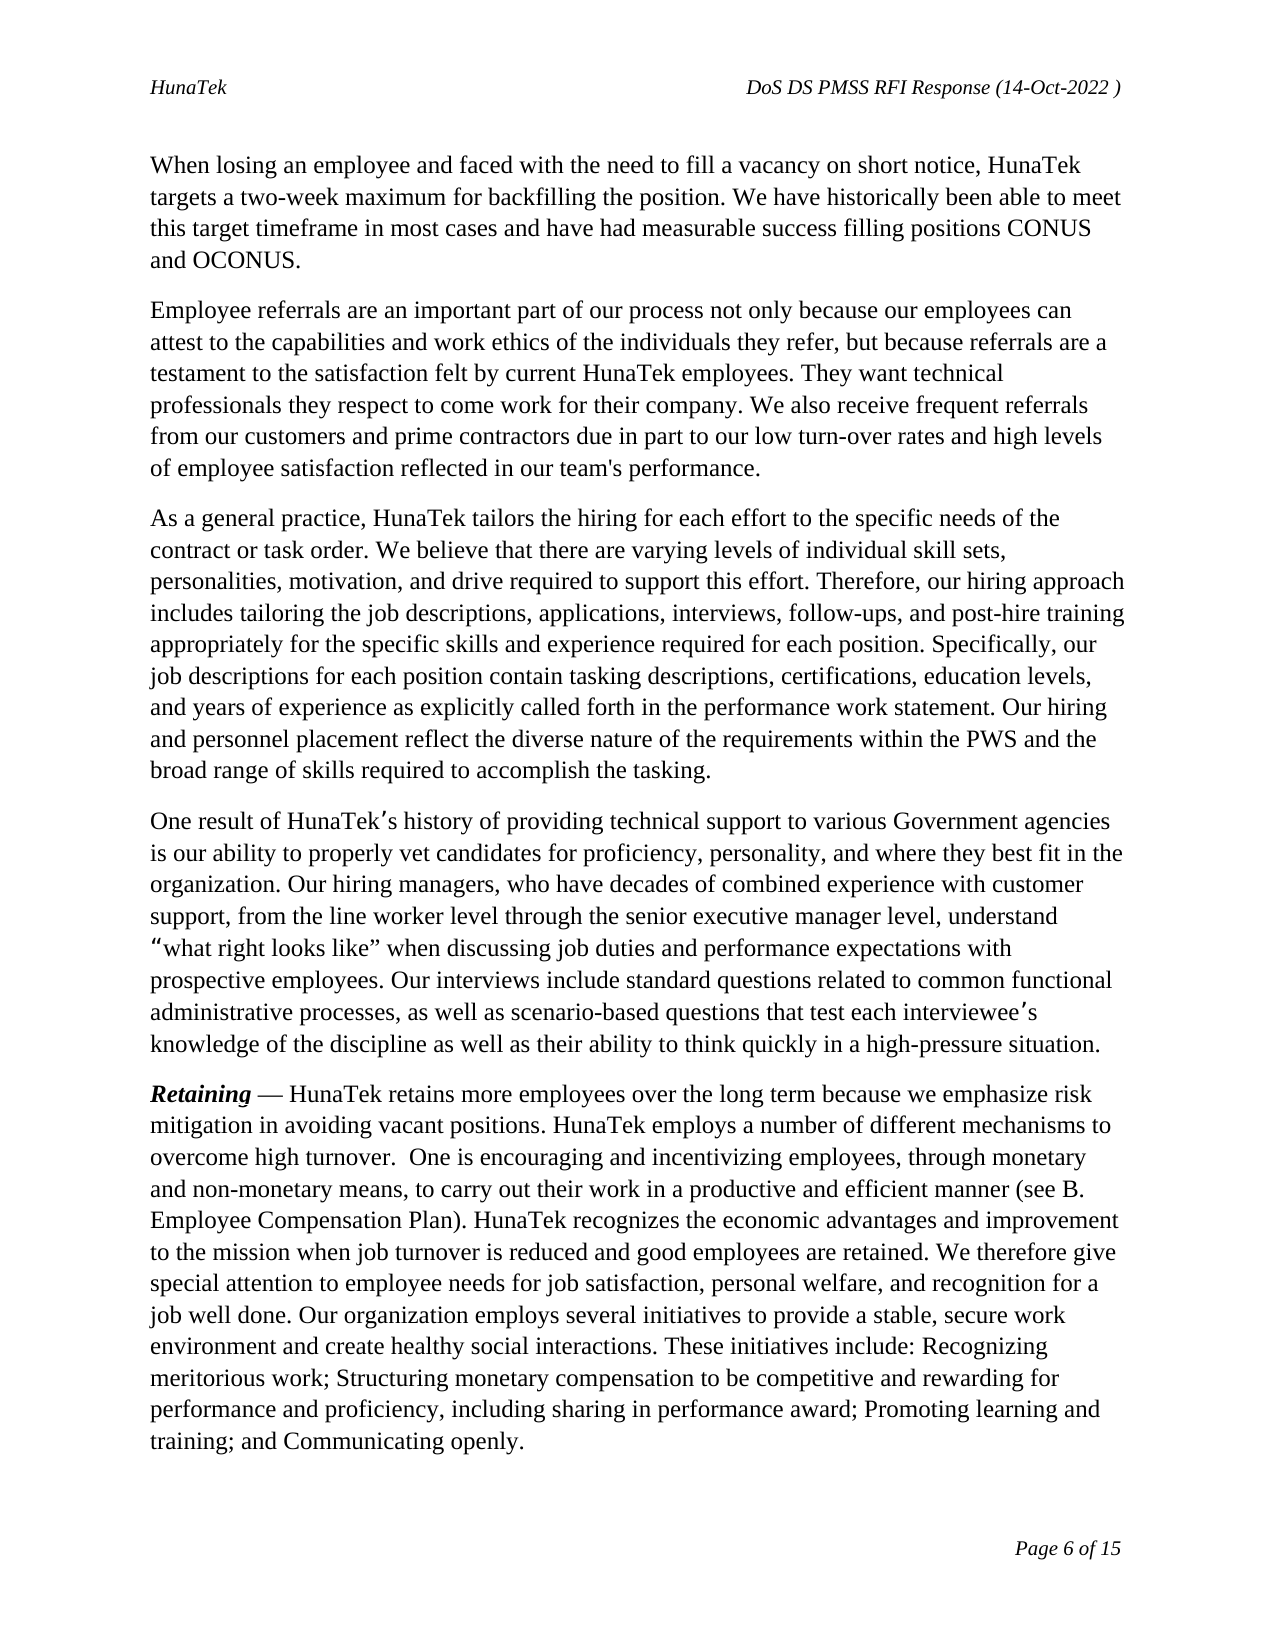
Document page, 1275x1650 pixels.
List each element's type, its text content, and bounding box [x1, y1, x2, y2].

text Employee referrals are an important part of our process not only because our employees can attest to the capabilities and work ethics of the individuals they refer, but because referrals are a testament to the satisfaction felt by current HunaTek employees. They want technical professionals they respect to come work for their company. We also receive frequent referrals from our customers and prime contractors due in part to our low turn-over rates and high levels of employee satisfaction reflected in our team's performance. [150, 295, 1125, 482]
text As a general practice, HunaTek tailors the hiring for each effort to the specific needs of the contract or task order. We believe that there are varying levels of individual skill sets, personalities, motivation, and drive required to support this effort. Therefore, our hiring approach includes tailoring the job descriptions, applications, interviews, follow-ups, and post-hire training appropriately for the specific skills and experience required for each position. Specifically, our job descriptions for each position contain tasking descriptions, certifications, education levels, and years of experience as explicitly called forth in the performance work statement. Our hiring and personnel placement reflect the diverse nature of the requirements within the PWS and the broad range of skills required to accomplish the tasking. [150, 503, 1125, 784]
text Retaining — HunaTek retains more employees over the long term because we emphasize risk mitigation in avoiding vacant positions. HunaTek employs a number of different mechanisms to overcome high turnover. One is encouraging and incentivizing employees, through monetary and non-monetary means, to carry out their work in a productive and efficient manner (see B. Employee Compensation Plan). HunaTek recognizes the economic advantages and improvement to the mission when job turnover is reduced and good employees are retained. We therefore give special attention to employee needs for job satisfaction, personal welfare, and recognition for a job well done. Our organization employs several initiatives to provide a stable, secure work environment and create healthy social interactions. These initiatives include: Recognizing meritorious work; Structuring monetary compensation to be competitive and rewarding for performance and proficiency, including sharing in performance award; Promoting learning and training; and Communicating openly. [150, 1079, 1125, 1455]
text One result of HunaTek’s history of providing technical support to various Government agencies is our ability to properly vet candidates for proficiency, personality, and where they best fit in the organization. Our hiring managers, who have decades of combined experience with customer support, from the line worker level through the senior executive manager level, understand “what right looks like” when discussing job duties and performance expectations with prospective employees. Our interviews include standard questions related to common functional administrative processes, as well as scenario-based questions that test each interviewee’s knowledge of the discipline as well as their ability to think quickly in a high-pressure situation. [150, 806, 1125, 1057]
text When losing an employee and faced with the need to fill a vacancy on short notice, HunaTek targets a two-week maximum for backfilling the position. We have historically been able to meet this target timeframe in most cases and have had measurable success filling positions CONUS and OCONUS. [150, 150, 1125, 273]
